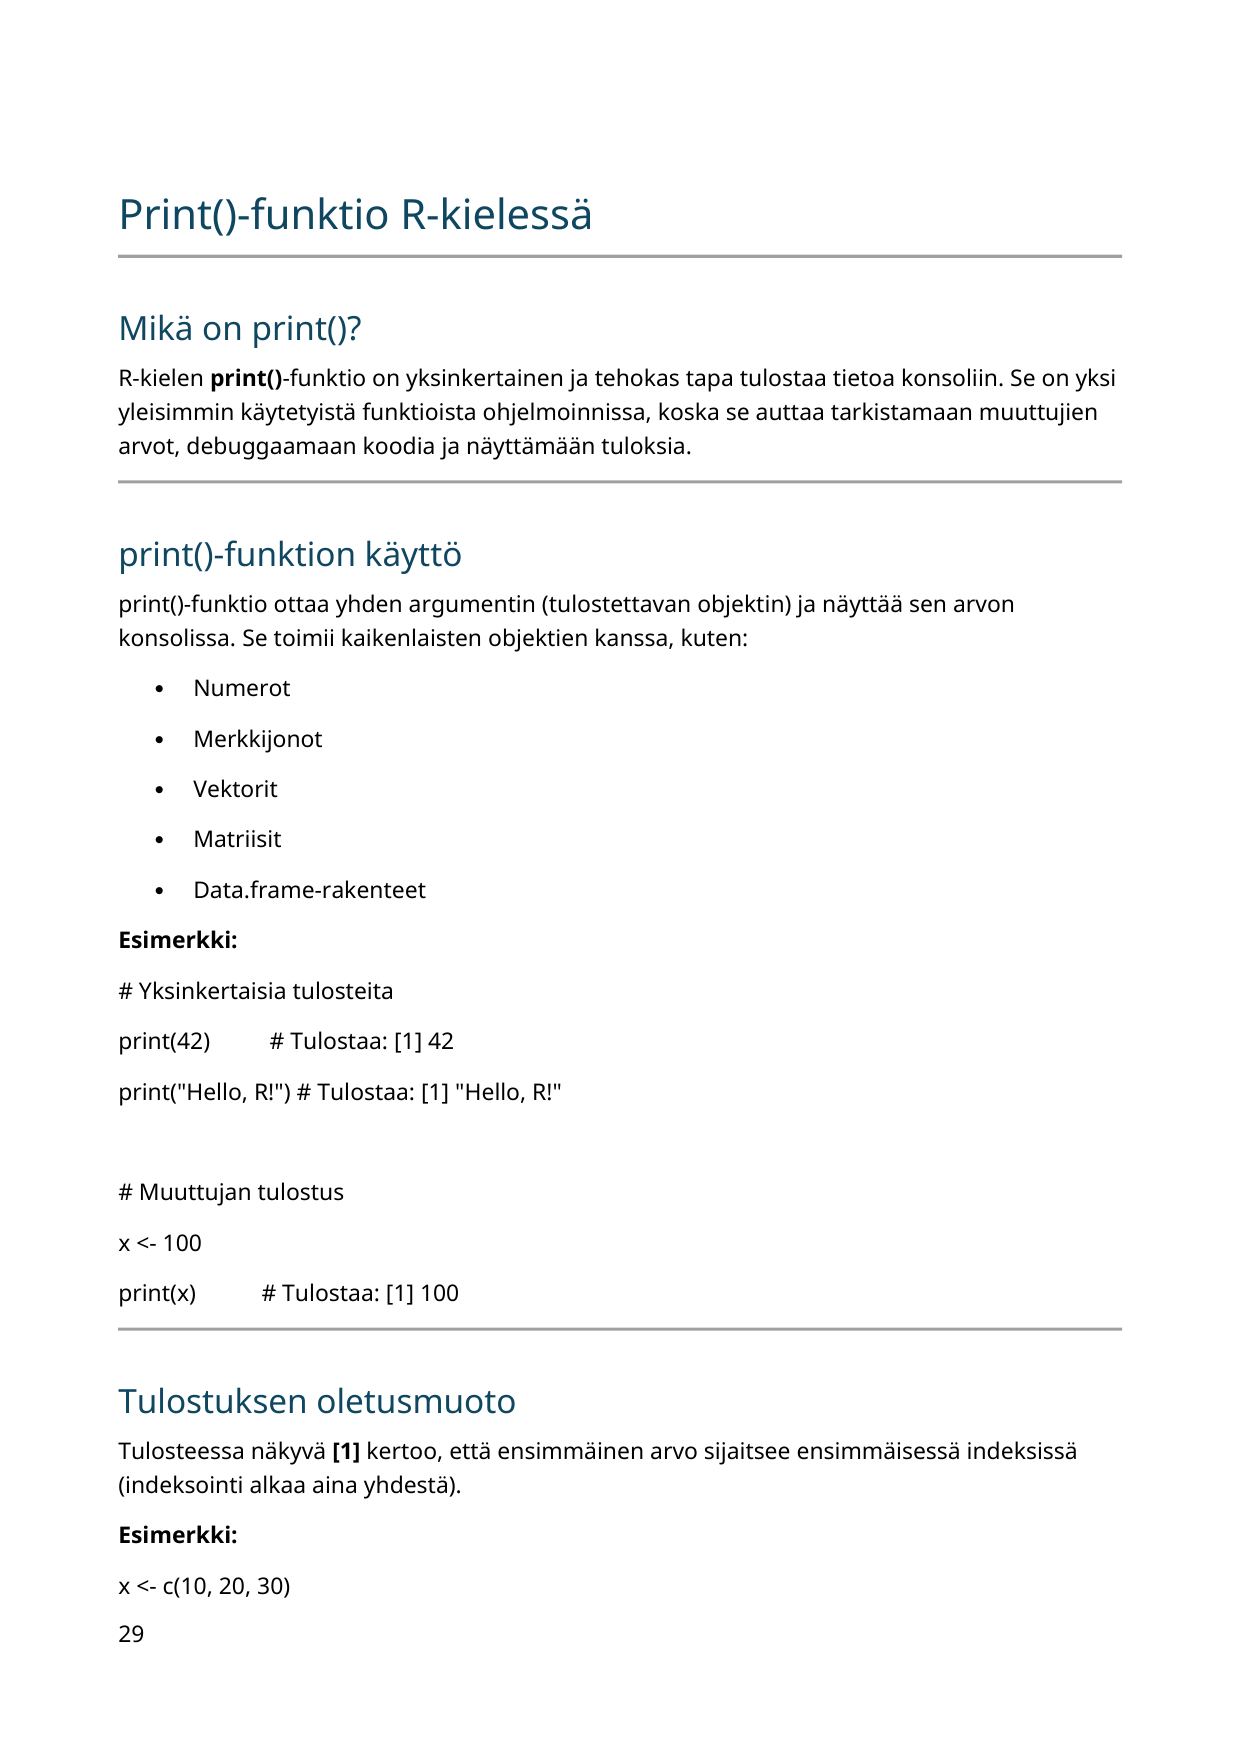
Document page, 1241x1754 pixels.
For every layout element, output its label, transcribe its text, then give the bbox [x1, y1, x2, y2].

text x <- c(10, 20, 30) [118, 1570, 1122, 1601]
text # Yksinkertaisia tulosteita [118, 975, 1122, 1006]
text Esimerkki: [118, 924, 1122, 956]
list Vektorit [156, 773, 1122, 804]
list Merkkijonot [156, 723, 1122, 754]
list Numerot [156, 672, 1122, 703]
text print(x) # Tulostaa: [1] 100 [118, 1277, 1122, 1308]
subtitle Tulostuksen oletusmuoto [118, 1378, 1122, 1423]
subtitle Mikä on print()? [118, 305, 1122, 351]
text x <- 100 [118, 1227, 1122, 1258]
subtitle print()-funktion käyttö [118, 531, 1122, 576]
text print("Hello, R!") # Tulostaa: [1] "Hello, R!" [118, 1076, 1122, 1107]
text # Muuttujan tulostus [118, 1176, 1122, 1208]
text print()-funktio ottaa yhden argumentin (tulostettavan objektin) ja näyttää sen arvon konsolissa. Se toimii kaikenlaisten objektien kanssa, kuten: [118, 588, 1122, 653]
text R-kielen print()-funktio on yksinkertainen ja tehokas tapa tulostaa tietoa konsoliin. Se on yksi yleisimmin käytetyistä funktioista ohjelmoinnissa, koska se auttaa tarkistamaan muuttujien arvot, debuggaamaan koodia ja näyttämään tuloksia. [118, 362, 1122, 461]
text Tulosteessa näkyvä [1] kertoo, että ensimmäinen arvo sijaitsee ensimmäisessä indeksissä (indeksointi alkaa aina yhdestä). [118, 1435, 1122, 1500]
list Data.frame-rakenteet [156, 874, 1122, 905]
list Matriisit [156, 823, 1122, 855]
text Esimerkki: [118, 1519, 1122, 1551]
subtitle Print()-funktio R-kielessä [118, 185, 1122, 242]
text print(42) # Tulostaa: [1] 42 [118, 1025, 1122, 1056]
